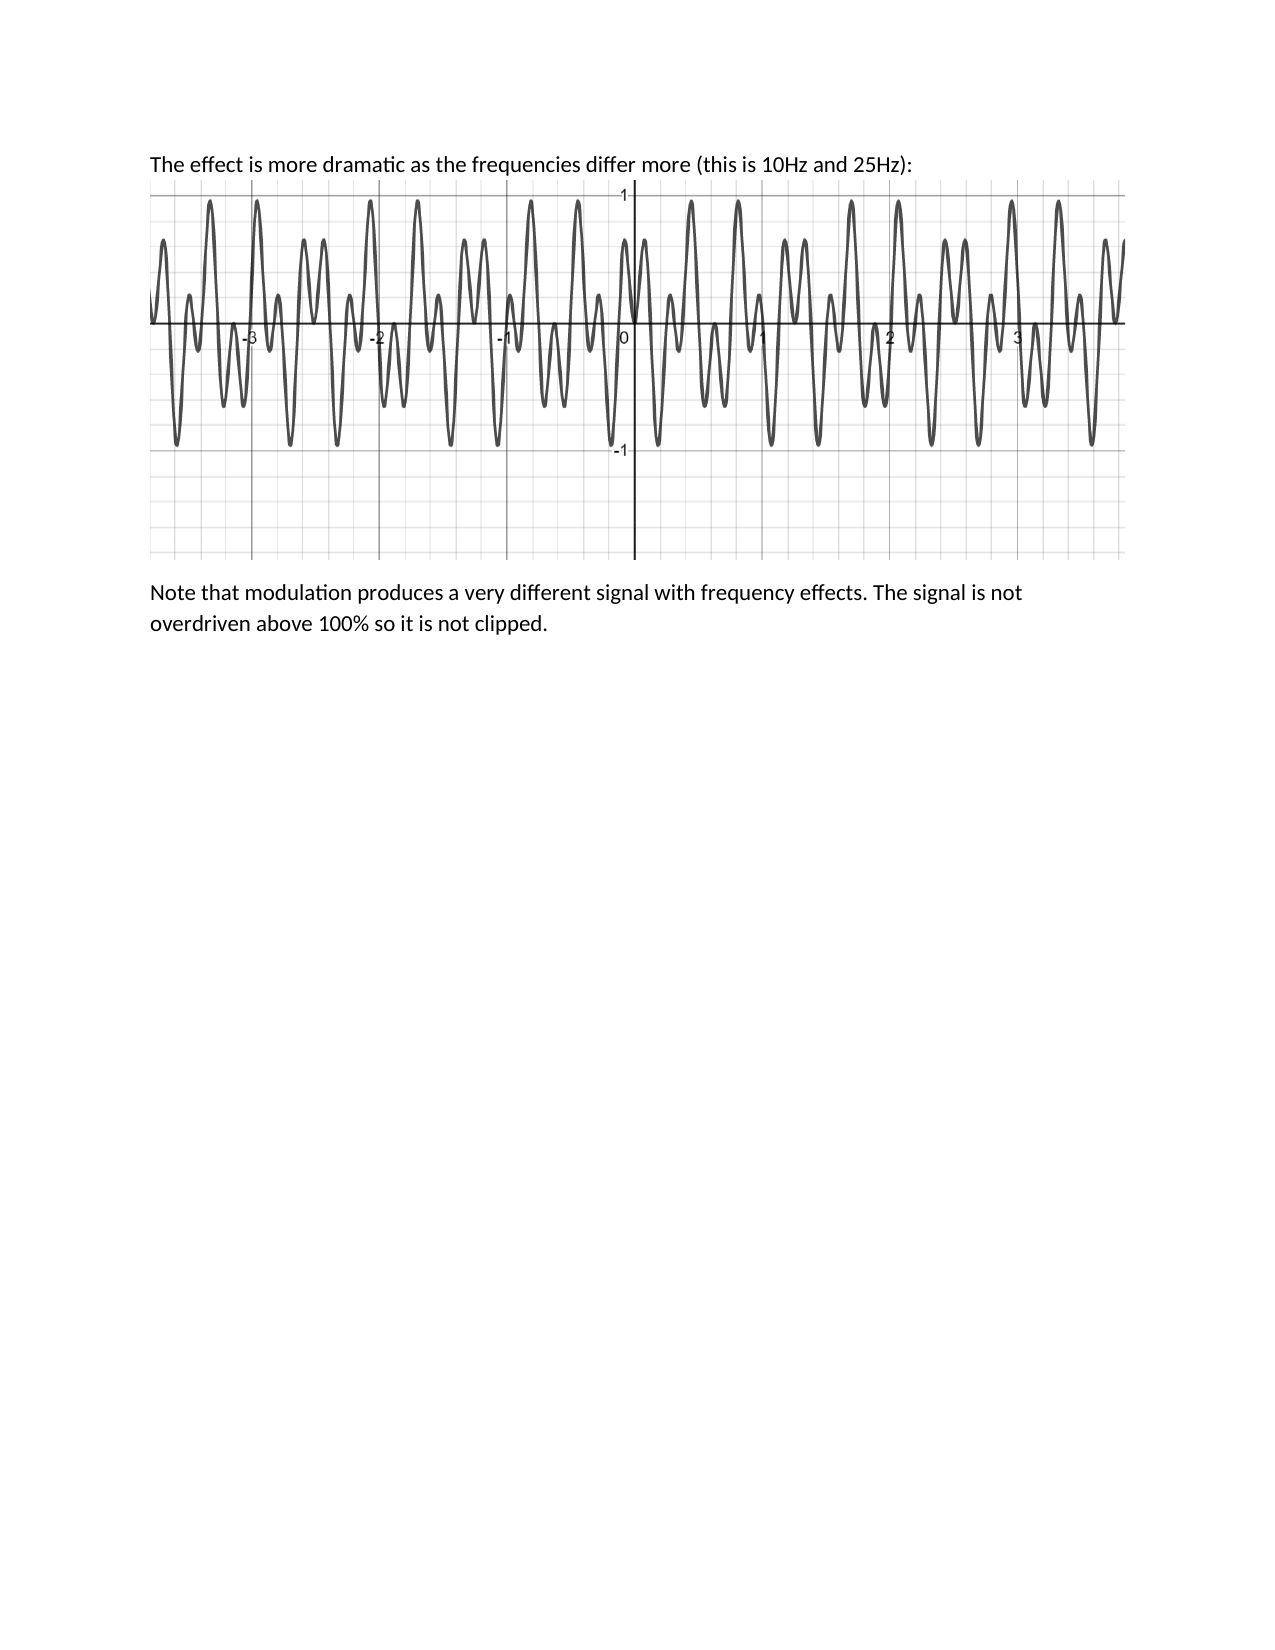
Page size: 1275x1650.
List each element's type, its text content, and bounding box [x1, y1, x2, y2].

text Note that modulation produces a very different signal with frequency effects. The signal is not overdriven above 100% so it is not clipped. [150, 578, 1125, 637]
text The effect is more dramatic as the frequencies differ more (this is 10Hz and 25Hz): [150, 150, 1125, 180]
picture [150, 180, 1125, 560]
